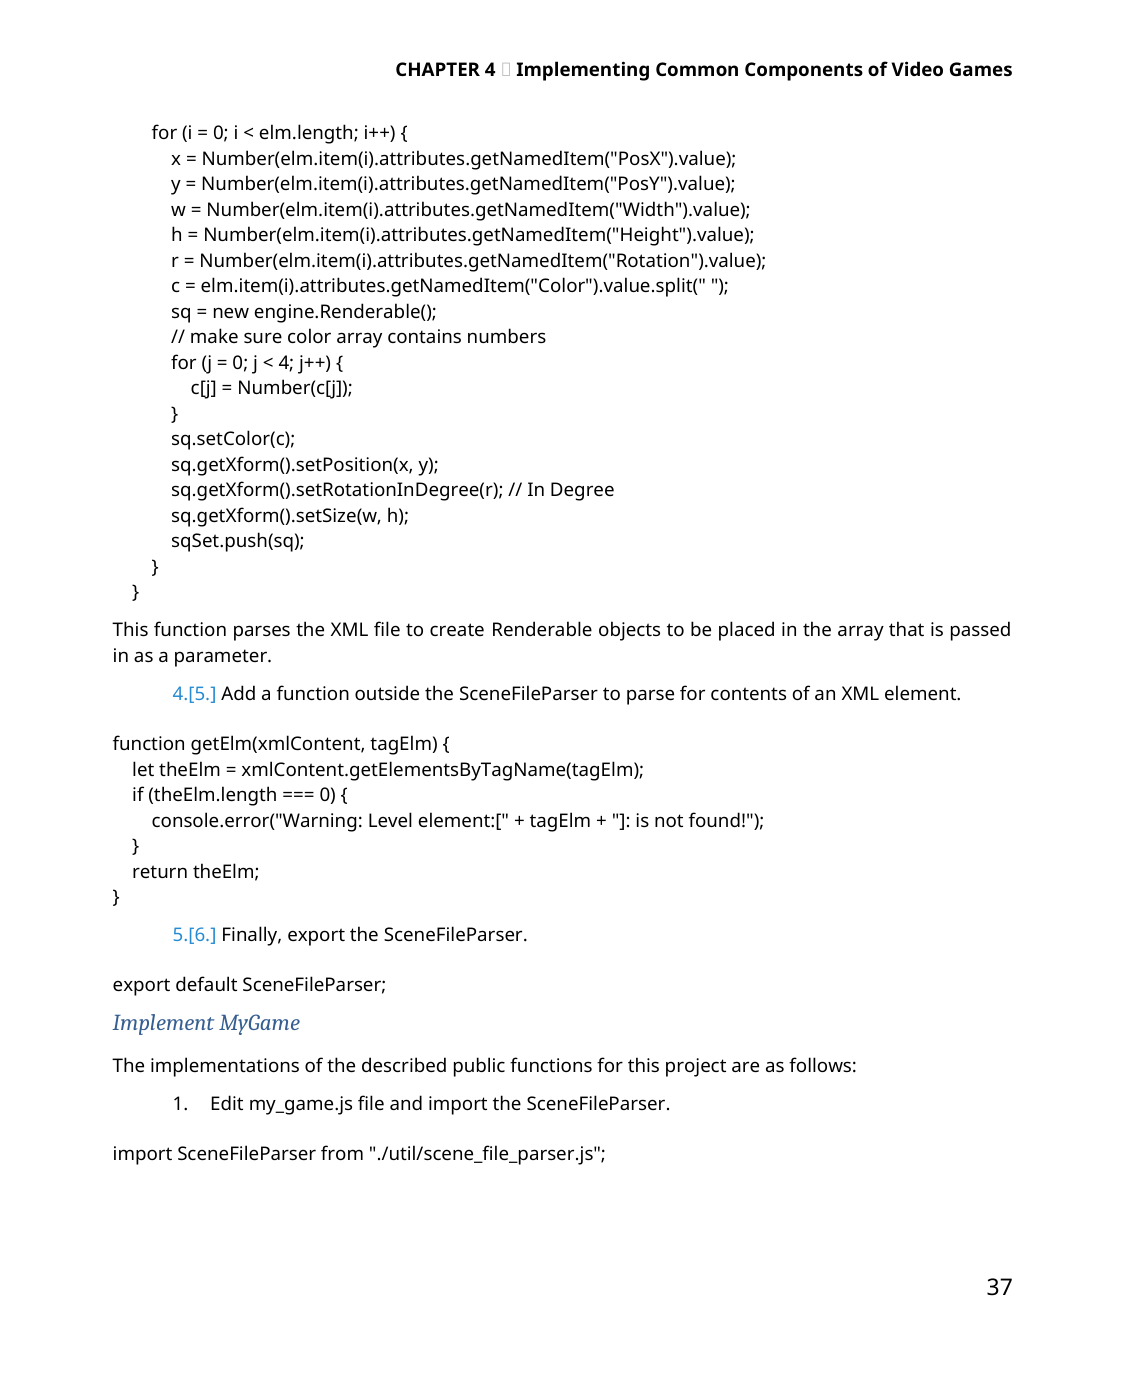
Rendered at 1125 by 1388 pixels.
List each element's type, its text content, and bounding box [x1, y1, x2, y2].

text sq.getXform().setPosition(x, y); [112, 451, 1012, 477]
text h = Number(elm.item(i).attributes.getNamedItem("Height").value); [112, 221, 1012, 247]
text sq.getXform().setSize(w, h); [112, 502, 1012, 528]
text sq = new engine.Renderable(); [112, 298, 1012, 323]
list Add a function outside the SceneFileParser to parse for contents of an XML element. [172, 680, 1012, 706]
text for (j = 0; j < 4; j++) { [112, 349, 1012, 374]
text c = elm.item(i).attributes.getNamedItem("Color").value.split(" "); [112, 272, 1012, 298]
text y = Number(elm.item(i).attributes.getNamedItem("PosY").value); [112, 170, 1012, 196]
text export default SceneFileParser; [112, 972, 1012, 997]
text w = Number(elm.item(i).attributes.getNamedItem("Width").value); [112, 196, 1012, 221]
text sq.getXform().setRotationInDegree(r); // In Degree [112, 477, 1012, 502]
text } [112, 400, 1012, 426]
text sq.setColor(c); [112, 426, 1012, 451]
text This function parses the XML file to create Renderable objects to be placed in the array that is passed in as a parameter. [112, 617, 1012, 668]
list Edit my_game.js file and import the SceneFileParser. [172, 1090, 892, 1116]
text x = Number(elm.item(i).attributes.getNamedItem("PosX").value); [112, 145, 1012, 170]
text function getElm(xmlContent, tagElm) { [112, 730, 1012, 756]
text } [112, 832, 1012, 858]
text } [112, 579, 1012, 604]
text c[j] = Number(c[j]); [112, 374, 1012, 400]
subtitle Implement MyGame [112, 1009, 1012, 1036]
text // make sure color array contains numbers [112, 323, 1012, 349]
text r = Number(elm.item(i).attributes.getNamedItem("Rotation").value); [112, 247, 1012, 272]
text import SceneFileParser from "./util/scene_file_parser.js"; [112, 1140, 1012, 1166]
text if (theElm.length === 0) { [112, 781, 1012, 807]
text let theElm = xmlContent.getElementsByTagName(tagElm); [112, 756, 1012, 781]
text return theElm; [112, 858, 1012, 883]
text sqSet.push(sq); [112, 528, 1012, 553]
text for (i = 0; i < elm.length; i++) { [112, 119, 1012, 145]
text } [112, 883, 1012, 909]
text The implementations of the described public functions for this project are as follows: [112, 1052, 1012, 1078]
text } [112, 553, 1012, 579]
list Finally, export the SceneFileParser. [172, 921, 1012, 947]
text console.error("Warning: Level element:[" + tagElm + "]: is not found!"); [112, 807, 1012, 832]
